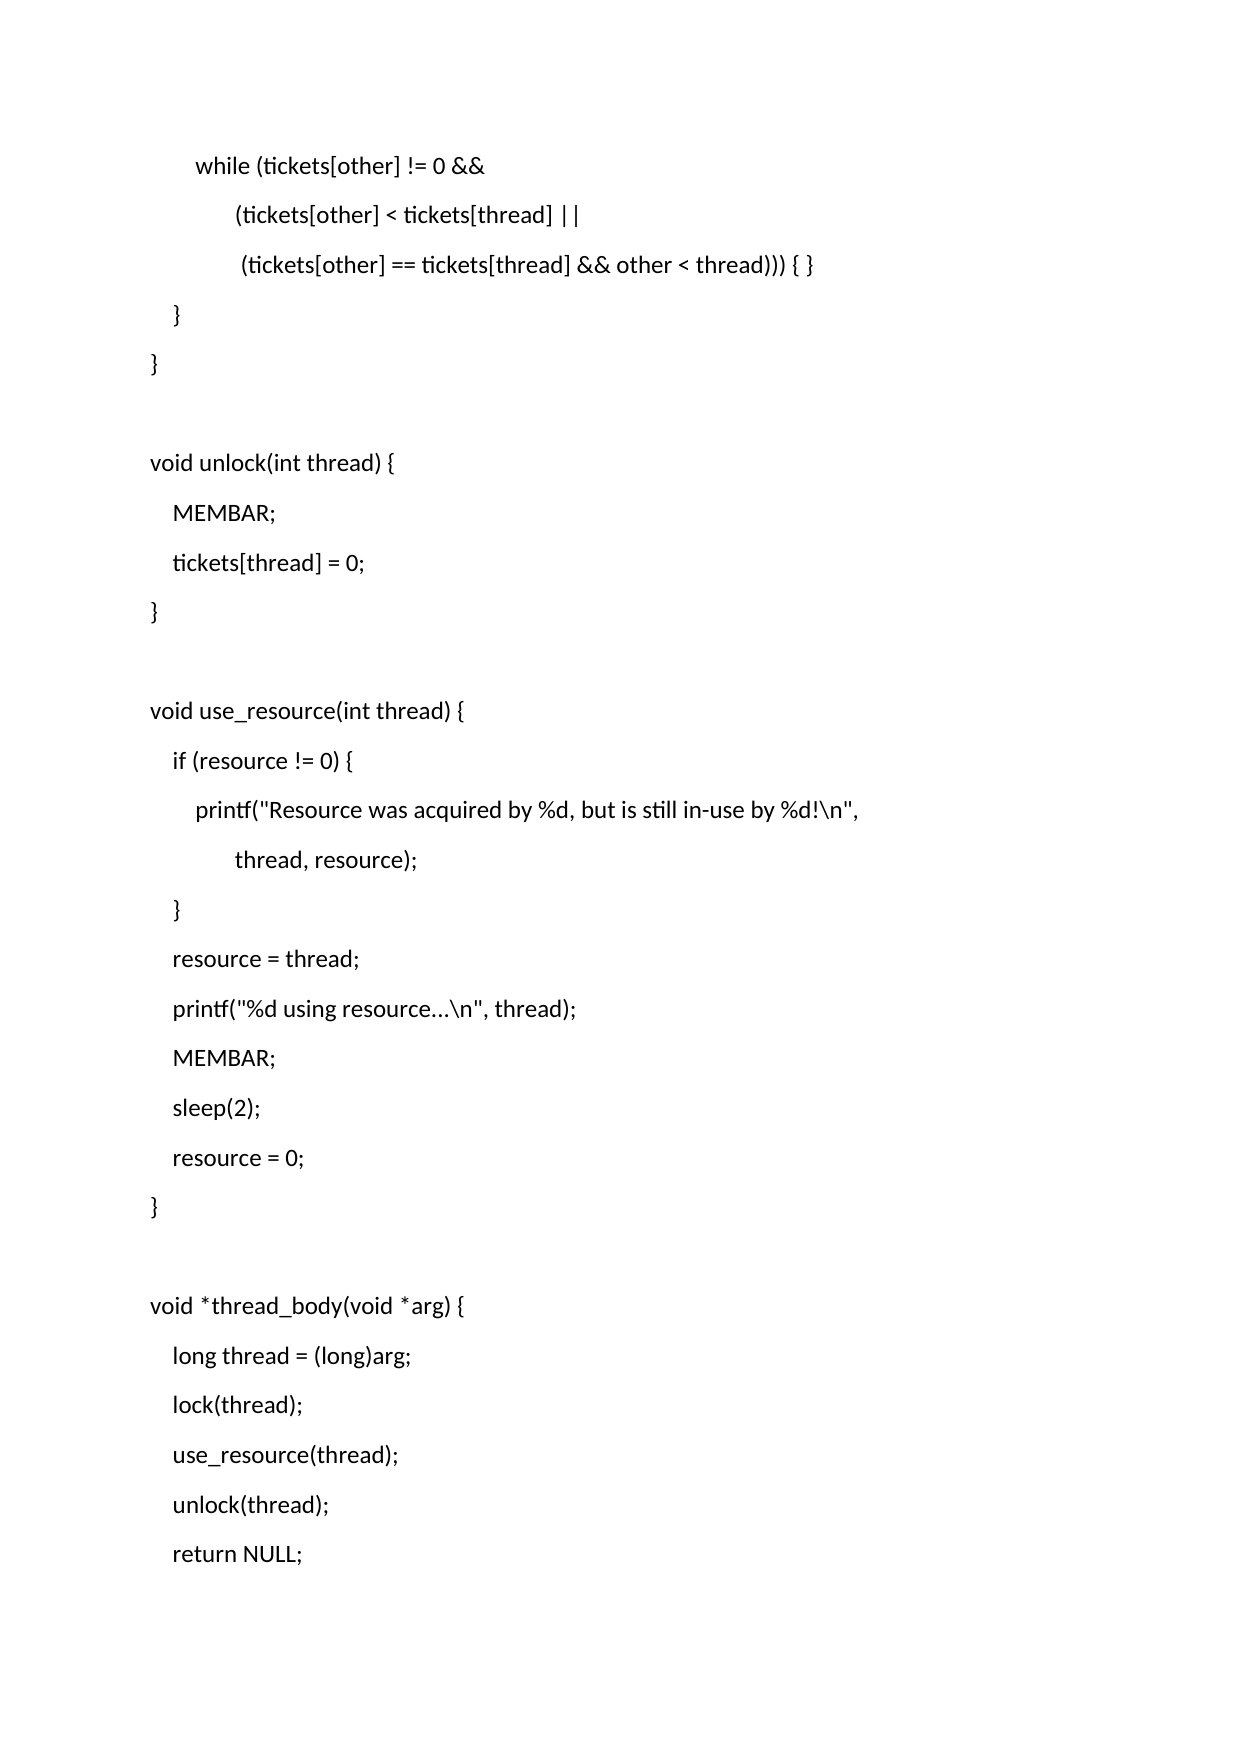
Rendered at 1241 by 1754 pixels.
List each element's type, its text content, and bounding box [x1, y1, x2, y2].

text void unlock(int thread) { [150, 447, 1090, 478]
text MEMBAR; [150, 497, 1090, 528]
text (tickets[other] < tickets[thread] || [150, 199, 1090, 230]
text } [150, 894, 1090, 924]
text if (resource != 0) { [150, 745, 1090, 776]
text } [150, 299, 1090, 329]
text while (tickets[other] != 0 && [150, 150, 1090, 181]
text } [150, 596, 1090, 627]
text lock(thread); [150, 1389, 1090, 1420]
text use_resource(thread); [150, 1439, 1090, 1470]
text resource = 0; [150, 1142, 1090, 1172]
text tickets[thread] = 0; [150, 547, 1090, 577]
text } [150, 348, 1090, 379]
text printf("Resource was acquired by %d, but is still in-use by %d!\n", [150, 794, 1090, 825]
text void *thread_body(void *arg) { [150, 1290, 1090, 1321]
text long thread = (long)arg; [150, 1340, 1090, 1371]
text thread, resource); [150, 844, 1090, 875]
text return NULL; [150, 1538, 1090, 1569]
text } [150, 1191, 1090, 1222]
text sleep(2); [150, 1092, 1090, 1123]
text MEMBAR; [150, 1042, 1090, 1073]
text resource = thread; [150, 943, 1090, 974]
text printf("%d using resource...\n", thread); [150, 993, 1090, 1023]
text void use_resource(int thread) { [150, 695, 1090, 726]
text unlock(thread); [150, 1489, 1090, 1519]
text (tickets[other] == tickets[thread] && other < thread))) { } [150, 249, 1090, 280]
